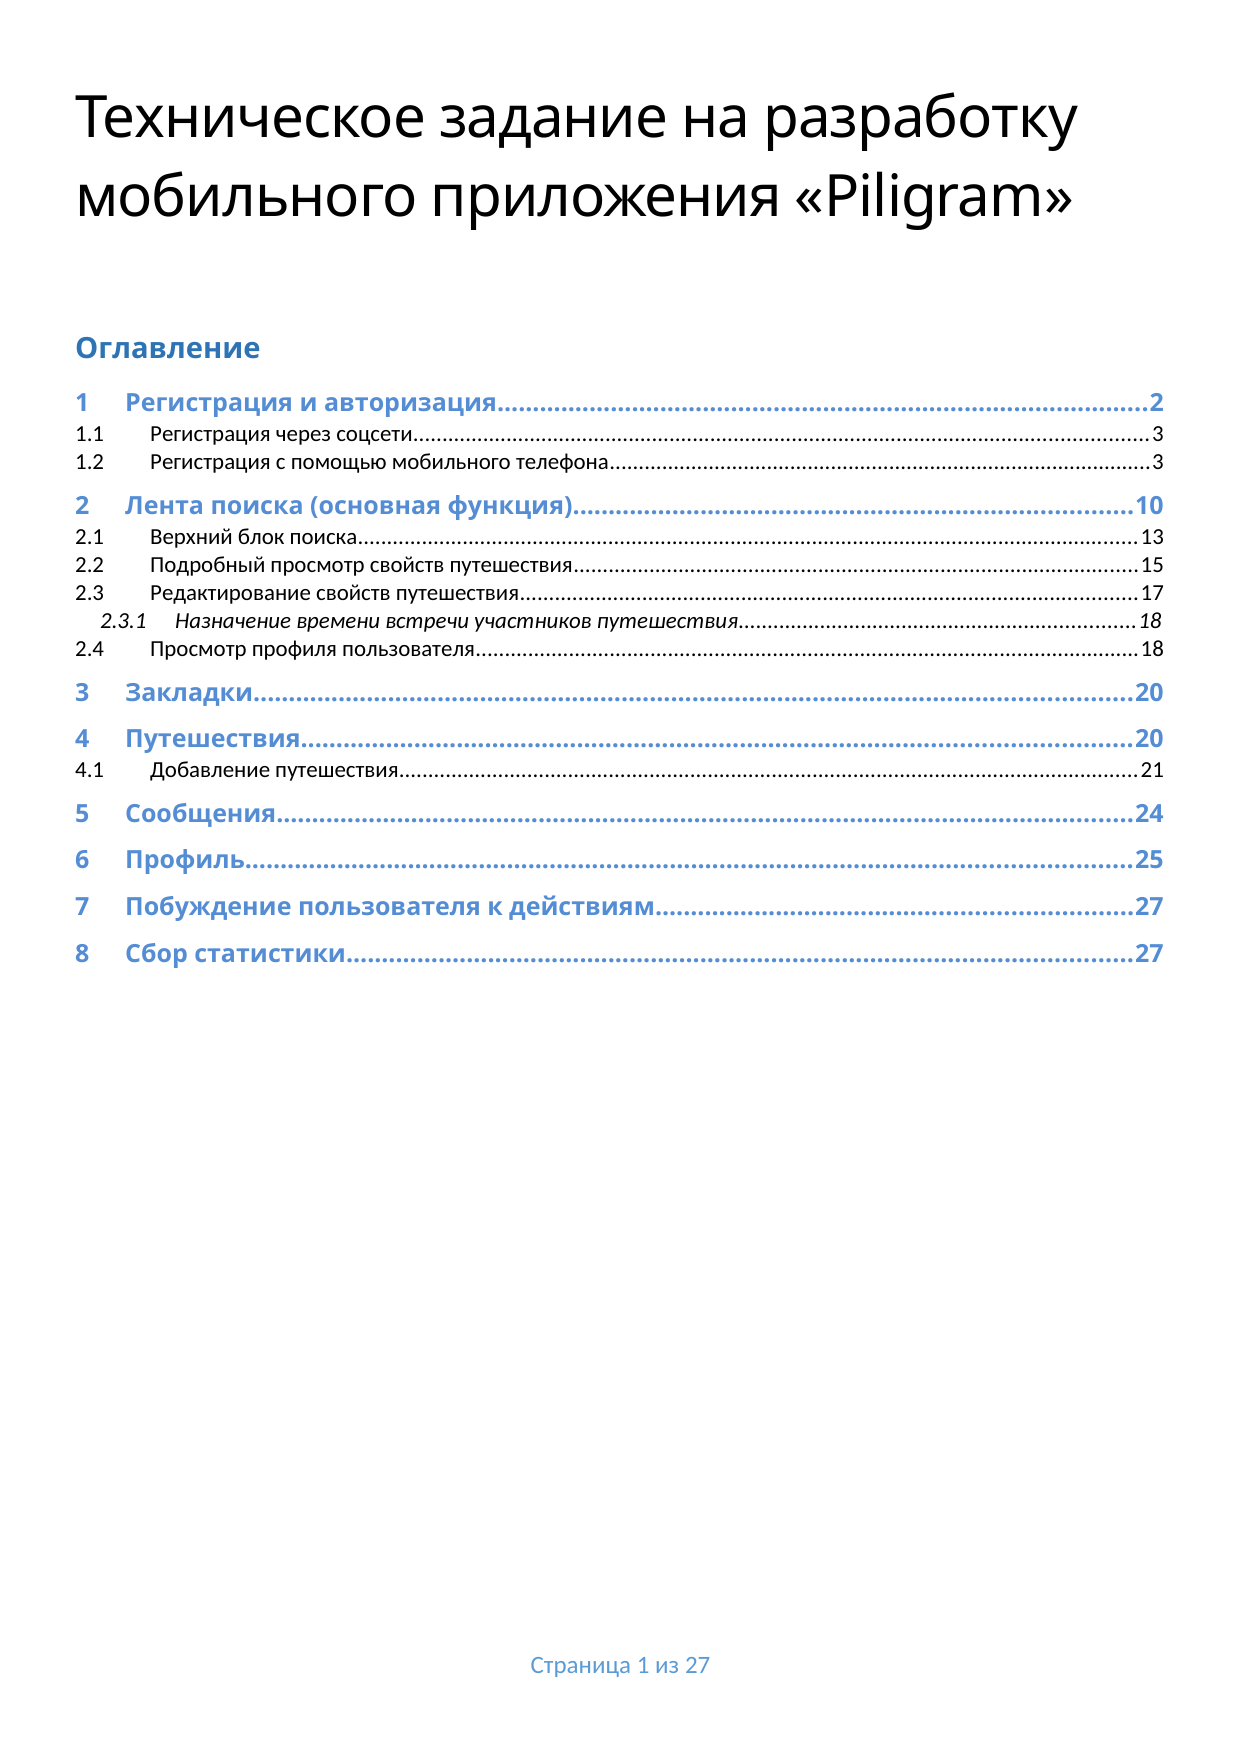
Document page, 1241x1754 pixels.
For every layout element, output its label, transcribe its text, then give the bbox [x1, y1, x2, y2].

title Техническое задание на разработку мобильного приложения «Piligram» [75, 75, 1165, 234]
